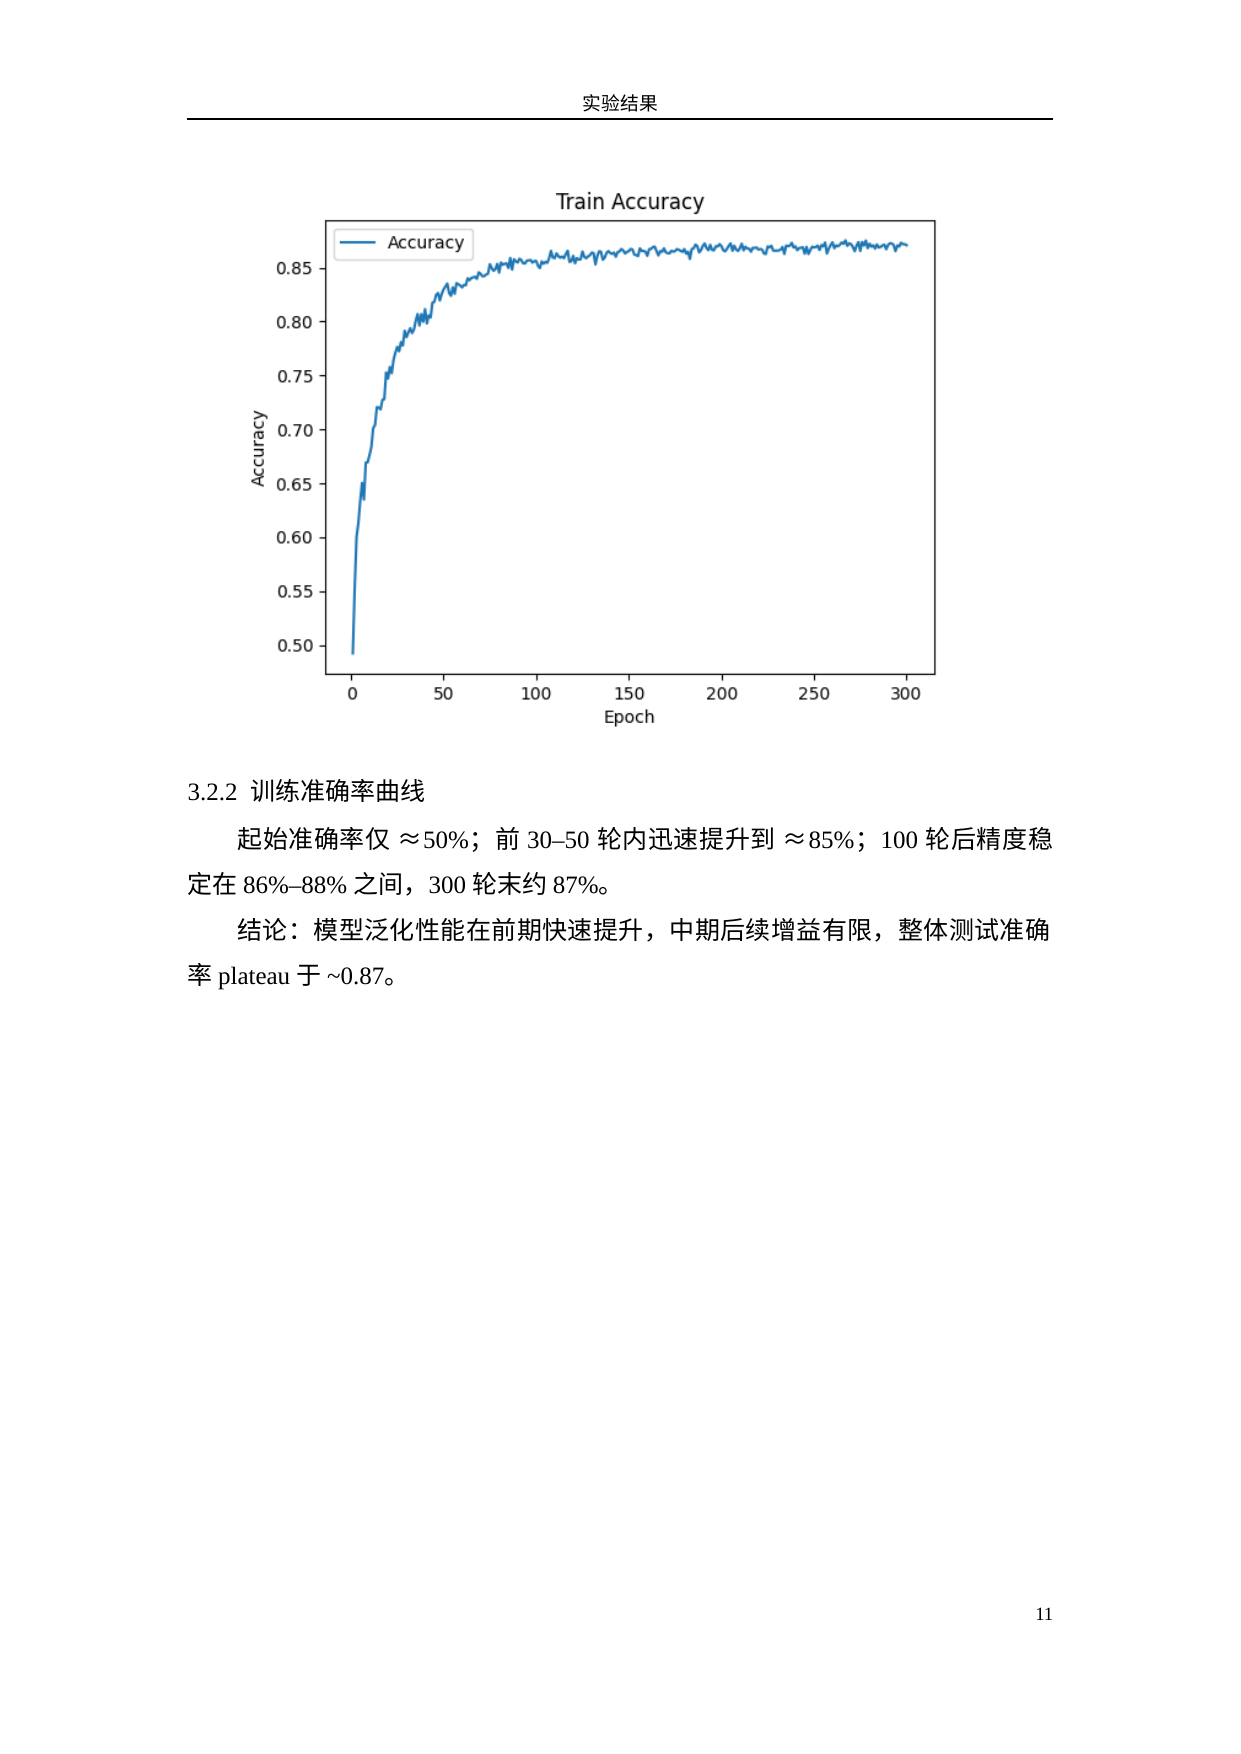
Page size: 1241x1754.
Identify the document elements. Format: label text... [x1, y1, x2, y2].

text 结论：模型泛化性能在前期快速提升，中期后续增益有限，整体测试准确率 plateau 于 ~0.87。 [187, 910, 1053, 992]
subtitle 训练准确率曲线 [187, 771, 1053, 807]
text 起始准确率仅 ≈50%；前 30–50 轮内迅速提升到 ≈85%；100 轮后精度稳定在 86%–88% 之间，300 轮末约 87%。 [187, 820, 1053, 901]
picture [227, 150, 1013, 739]
